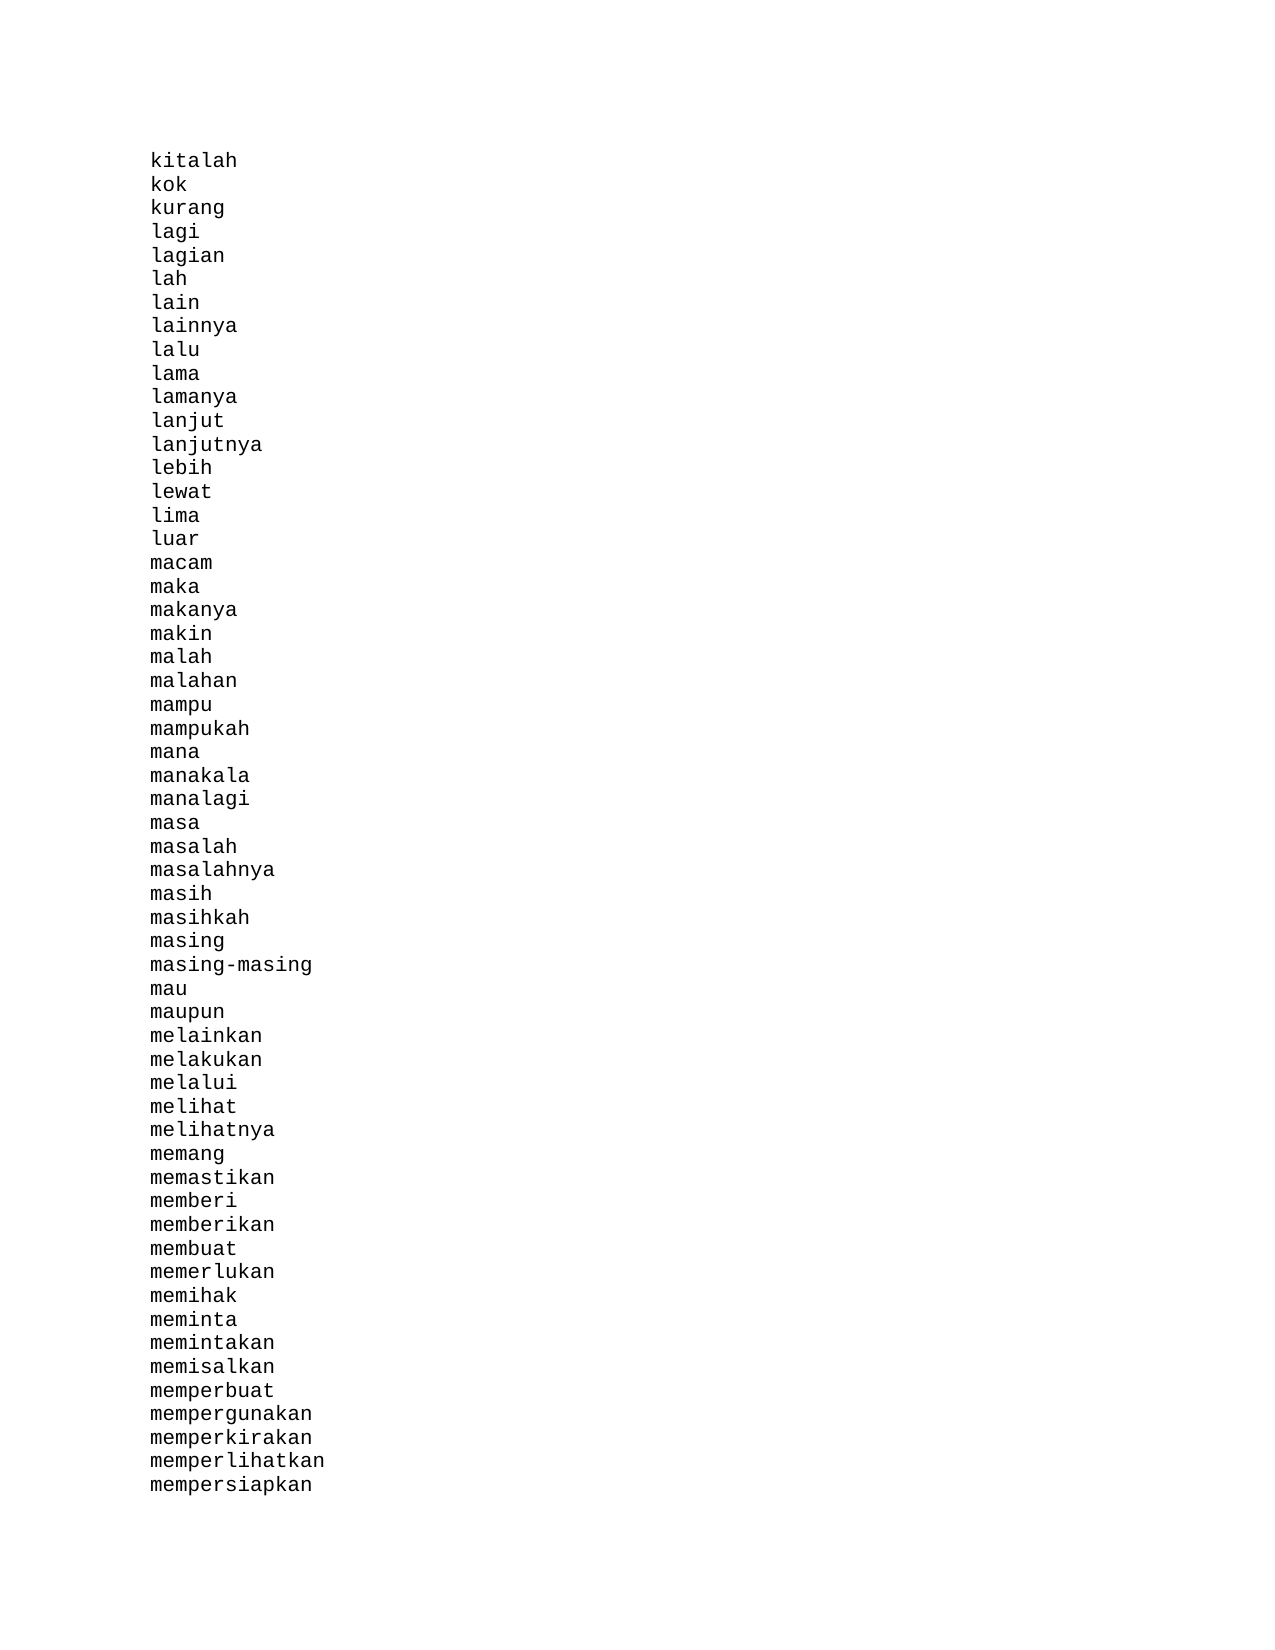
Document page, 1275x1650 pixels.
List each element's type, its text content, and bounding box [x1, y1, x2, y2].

text memerlukan [150, 1261, 1125, 1285]
text kitalah [150, 150, 1125, 174]
text masing [150, 930, 1125, 954]
text lebih [150, 457, 1125, 481]
text lalu [150, 339, 1125, 363]
text memperlihatkan [150, 1451, 1125, 1474]
text macam [150, 552, 1125, 576]
text manalagi [150, 788, 1125, 812]
text memang [150, 1143, 1125, 1167]
text manakala [150, 765, 1125, 788]
text memberikan [150, 1214, 1125, 1238]
text membuat [150, 1238, 1125, 1261]
text maupun [150, 1001, 1125, 1025]
text melakukan [150, 1048, 1125, 1072]
text melainkan [150, 1025, 1125, 1048]
text lanjut [150, 410, 1125, 434]
text mampu [150, 694, 1125, 717]
text makin [150, 623, 1125, 647]
text mau [150, 978, 1125, 1001]
text meminta [150, 1309, 1125, 1332]
text masalahnya [150, 859, 1125, 883]
text melihatnya [150, 1119, 1125, 1143]
text luar [150, 528, 1125, 552]
text lain [150, 292, 1125, 316]
text mampukah [150, 717, 1125, 741]
text masalah [150, 836, 1125, 859]
text lah [150, 268, 1125, 292]
text lainnya [150, 316, 1125, 339]
text memihak [150, 1285, 1125, 1309]
text lagi [150, 221, 1125, 244]
text melalui [150, 1072, 1125, 1096]
text memberi [150, 1190, 1125, 1214]
text malah [150, 647, 1125, 670]
text lewat [150, 481, 1125, 505]
text memintakan [150, 1332, 1125, 1356]
text memastikan [150, 1167, 1125, 1190]
text maka [150, 576, 1125, 599]
text masihkah [150, 907, 1125, 930]
text makanya [150, 599, 1125, 623]
text memisalkan [150, 1356, 1125, 1379]
text memperkirakan [150, 1427, 1125, 1451]
text mempergunakan [150, 1403, 1125, 1427]
text masa [150, 812, 1125, 836]
text mana [150, 741, 1125, 765]
text kok [150, 174, 1125, 197]
text masing-masing [150, 954, 1125, 978]
text lagian [150, 244, 1125, 268]
text memperbuat [150, 1379, 1125, 1403]
text kurang [150, 197, 1125, 221]
text malahan [150, 670, 1125, 694]
text melihat [150, 1096, 1125, 1119]
text lama [150, 363, 1125, 386]
text lima [150, 505, 1125, 528]
text mempersiapkan [150, 1474, 1125, 1498]
text masih [150, 883, 1125, 907]
text lanjutnya [150, 434, 1125, 457]
text lamanya [150, 386, 1125, 410]
